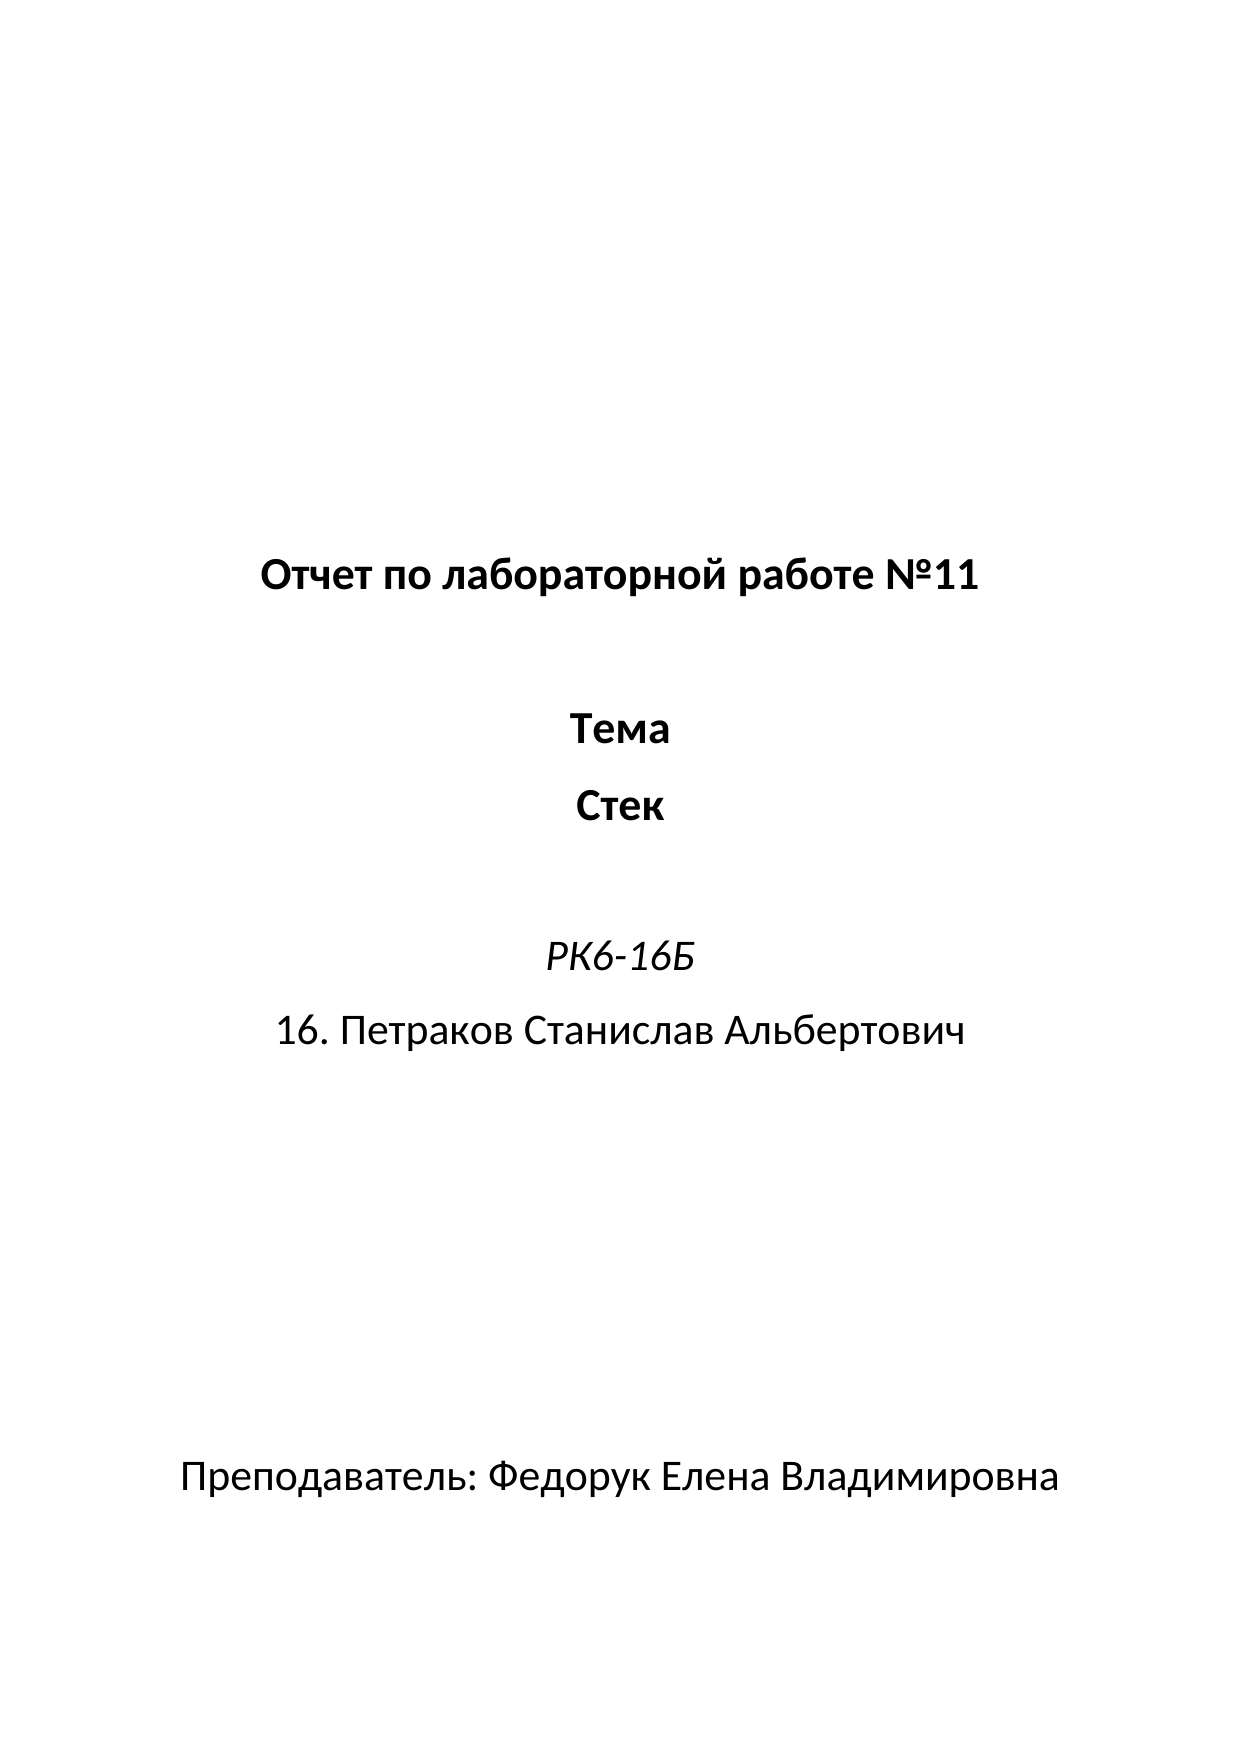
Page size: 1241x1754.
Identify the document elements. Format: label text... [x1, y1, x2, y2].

text Преподаватель: Федорук Елена Владимировна [29, 1448, 1211, 1502]
text РК6-16Б [29, 927, 1211, 981]
text 16. Петраков Станислав Альбертович [29, 1002, 1211, 1055]
text Отчет по лабораторной работе №11 [29, 545, 1211, 601]
text Стек [29, 776, 1211, 832]
text Тема [29, 699, 1211, 755]
